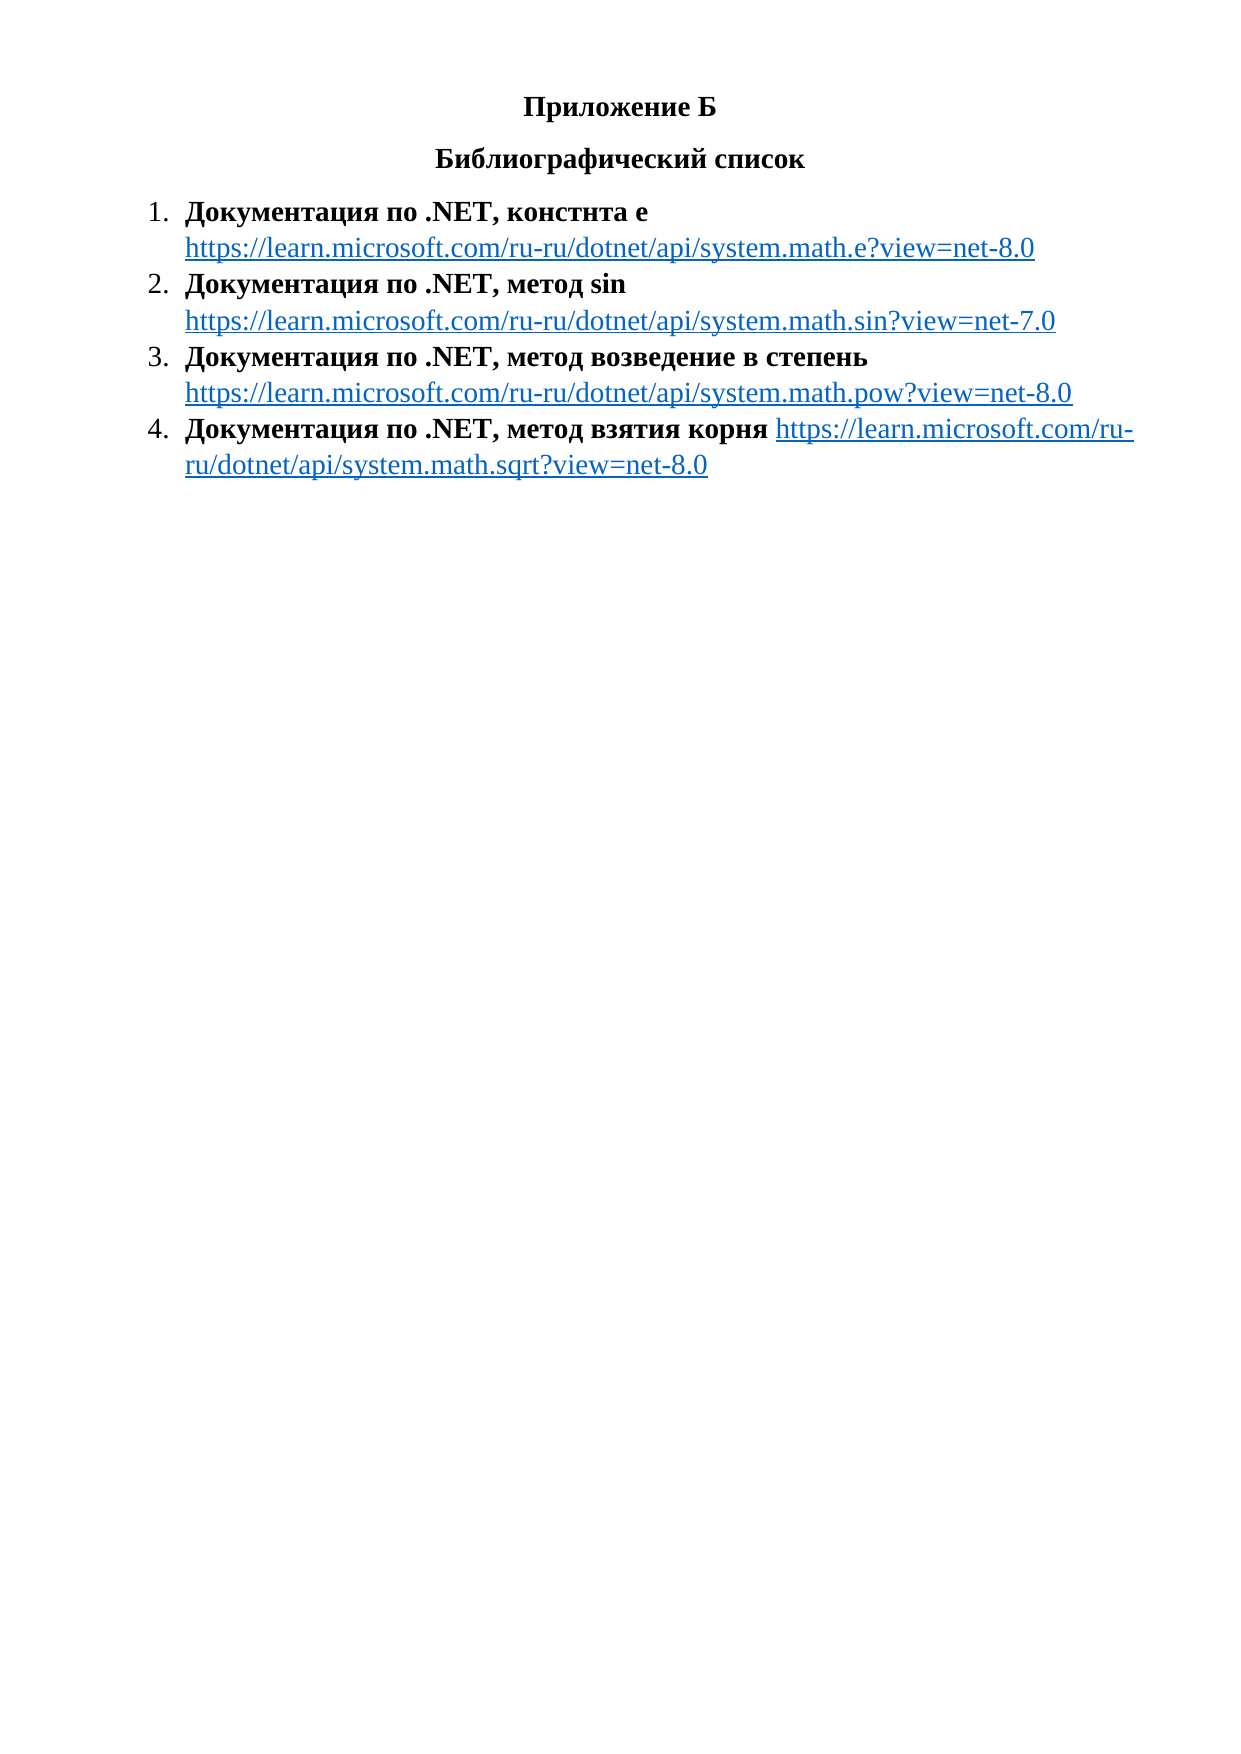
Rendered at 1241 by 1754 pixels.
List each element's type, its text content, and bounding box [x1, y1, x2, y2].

list Документация по .NET, метод взятия корня https://learn.microsoft.com/ru-ru/dotnet/api/system.math.sqrt?view=net-8.0 [147, 411, 1152, 481]
text Приложение Б [89, 89, 1152, 122]
list Документация по .NET, метод возведение в степень https://learn.microsoft.com/ru-ru/dotnet/api/system.math.pow?view=net-8.0 [147, 339, 1152, 408]
list Документация по .NET, метод sin https://learn.microsoft.com/ru-ru/dotnet/api/system.math.sin?view=net-7.0 [147, 267, 1152, 336]
text Библиографический список [89, 141, 1152, 175]
list Документация по .NET, констнта e https://learn.microsoft.com/ru-ru/dotnet/api/system.math.e?view=net-8.0 [147, 194, 1152, 264]
